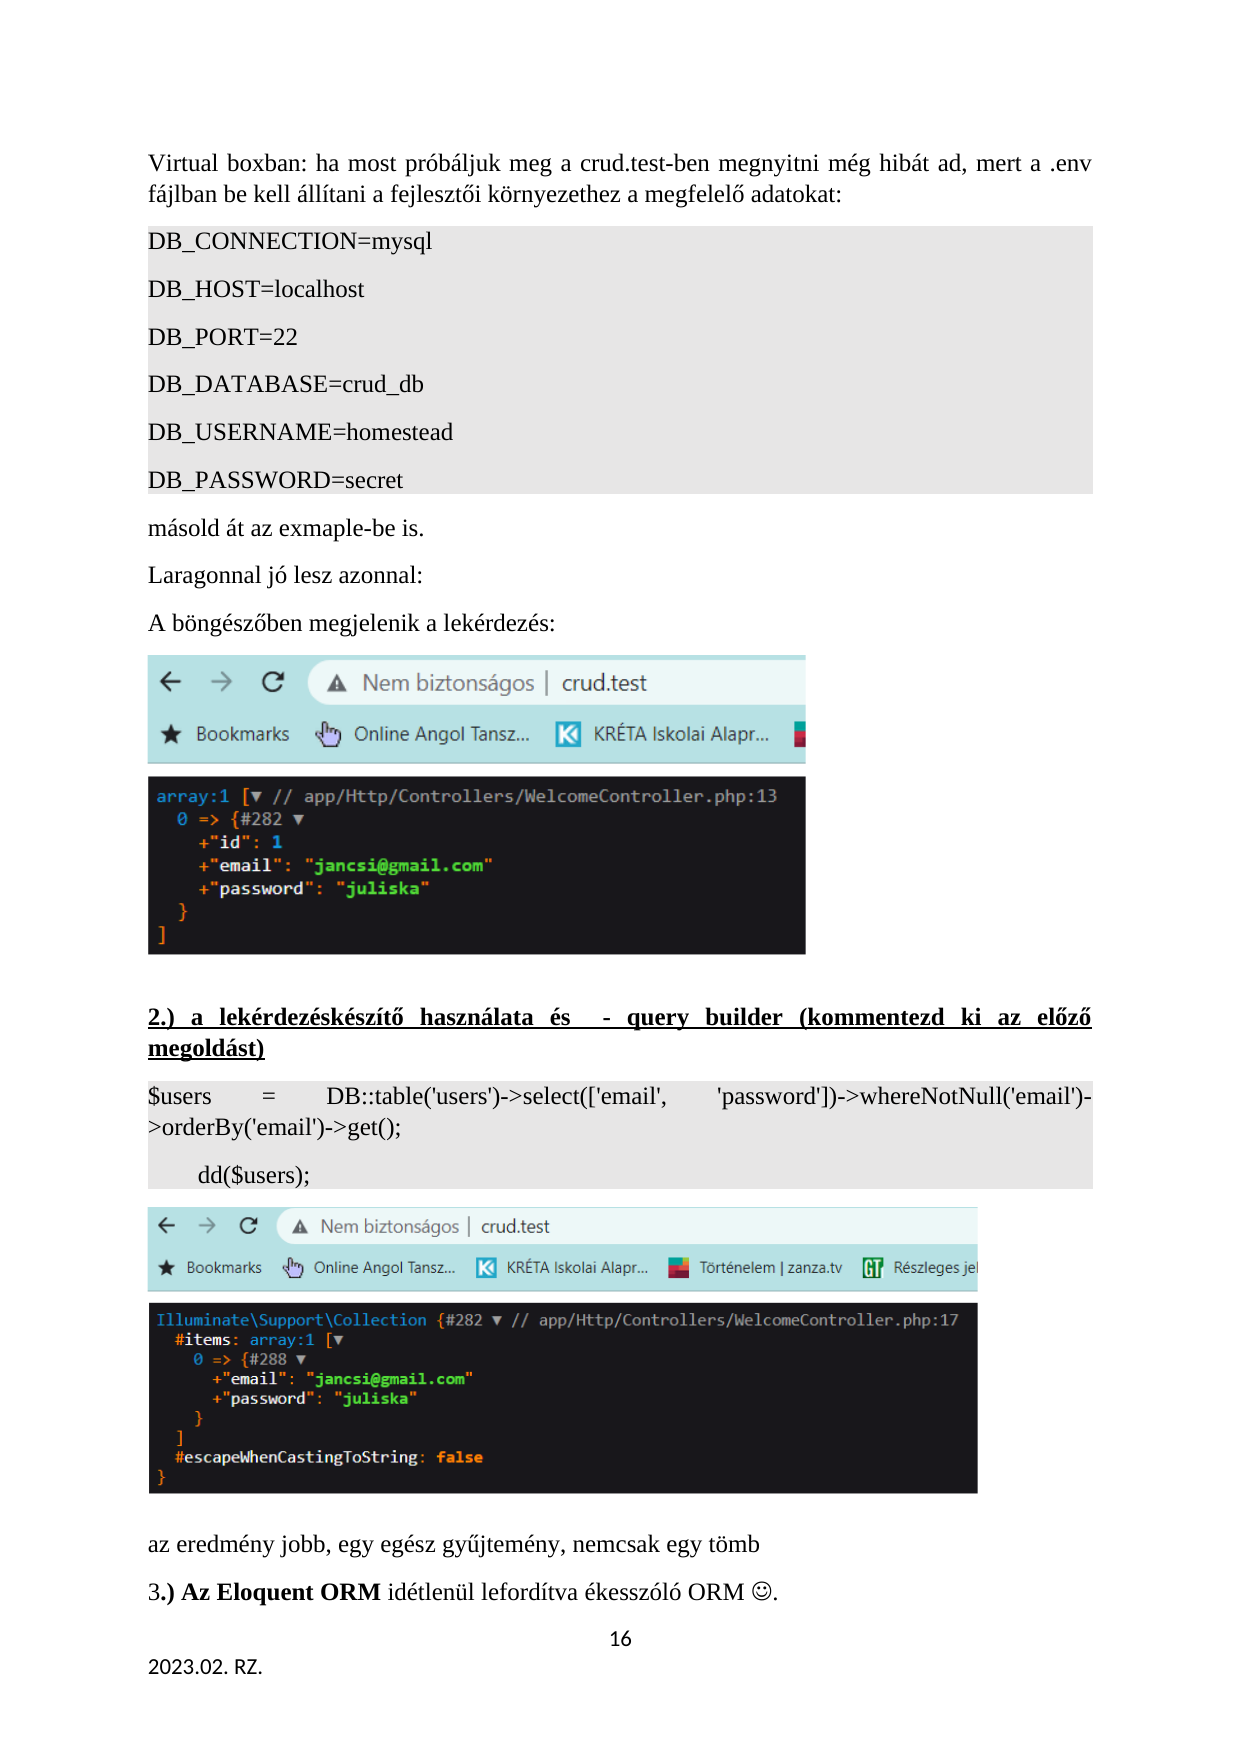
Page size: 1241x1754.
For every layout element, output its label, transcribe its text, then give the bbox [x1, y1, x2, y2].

text DB_HOST=localhost [148, 274, 1093, 303]
text az eredmény jobb, egy egész gyűjtemény, nemcsak egy tömb [148, 1529, 1093, 1558]
text 3.) Az Eloquent ORM idétlenül lefordítva ékesszóló ORM . [148, 1577, 1093, 1606]
text Laragonnal jó lesz azonnal: [148, 560, 1093, 589]
picture [147, 1207, 978, 1511]
text DB_CONNECTION=mysql [148, 226, 1093, 255]
text DB_DATABASE=crud_db [148, 369, 1093, 398]
text DB_PASSWORD=secret [148, 465, 1093, 494]
text másold át az exmaple-be is. [148, 513, 1093, 541]
text DB_USERNAME=homestead [148, 417, 1093, 446]
text 2.) a lekérdezéskészítő használata és - query builder (kommentezd ki az előző megoldást) [148, 1002, 1093, 1062]
text A böngészőben megjelenik a lekérdezés: [148, 608, 1093, 637]
text $users = DB::table('users')->select(['email', 'password'])->whereNotNull('email')->orderBy('email')->get(); [148, 1081, 1093, 1141]
text DB_PORT=22 [148, 322, 1093, 351]
picture [147, 655, 806, 984]
text dd($users); [148, 1160, 1093, 1189]
text Virtual boxban: ha most próbáljuk meg a crud.test-ben megnyitni még hibát ad, mert a .env fájlban be kell állítani a fejlesztői környezethez a megfelelő adatokat: [148, 148, 1093, 207]
